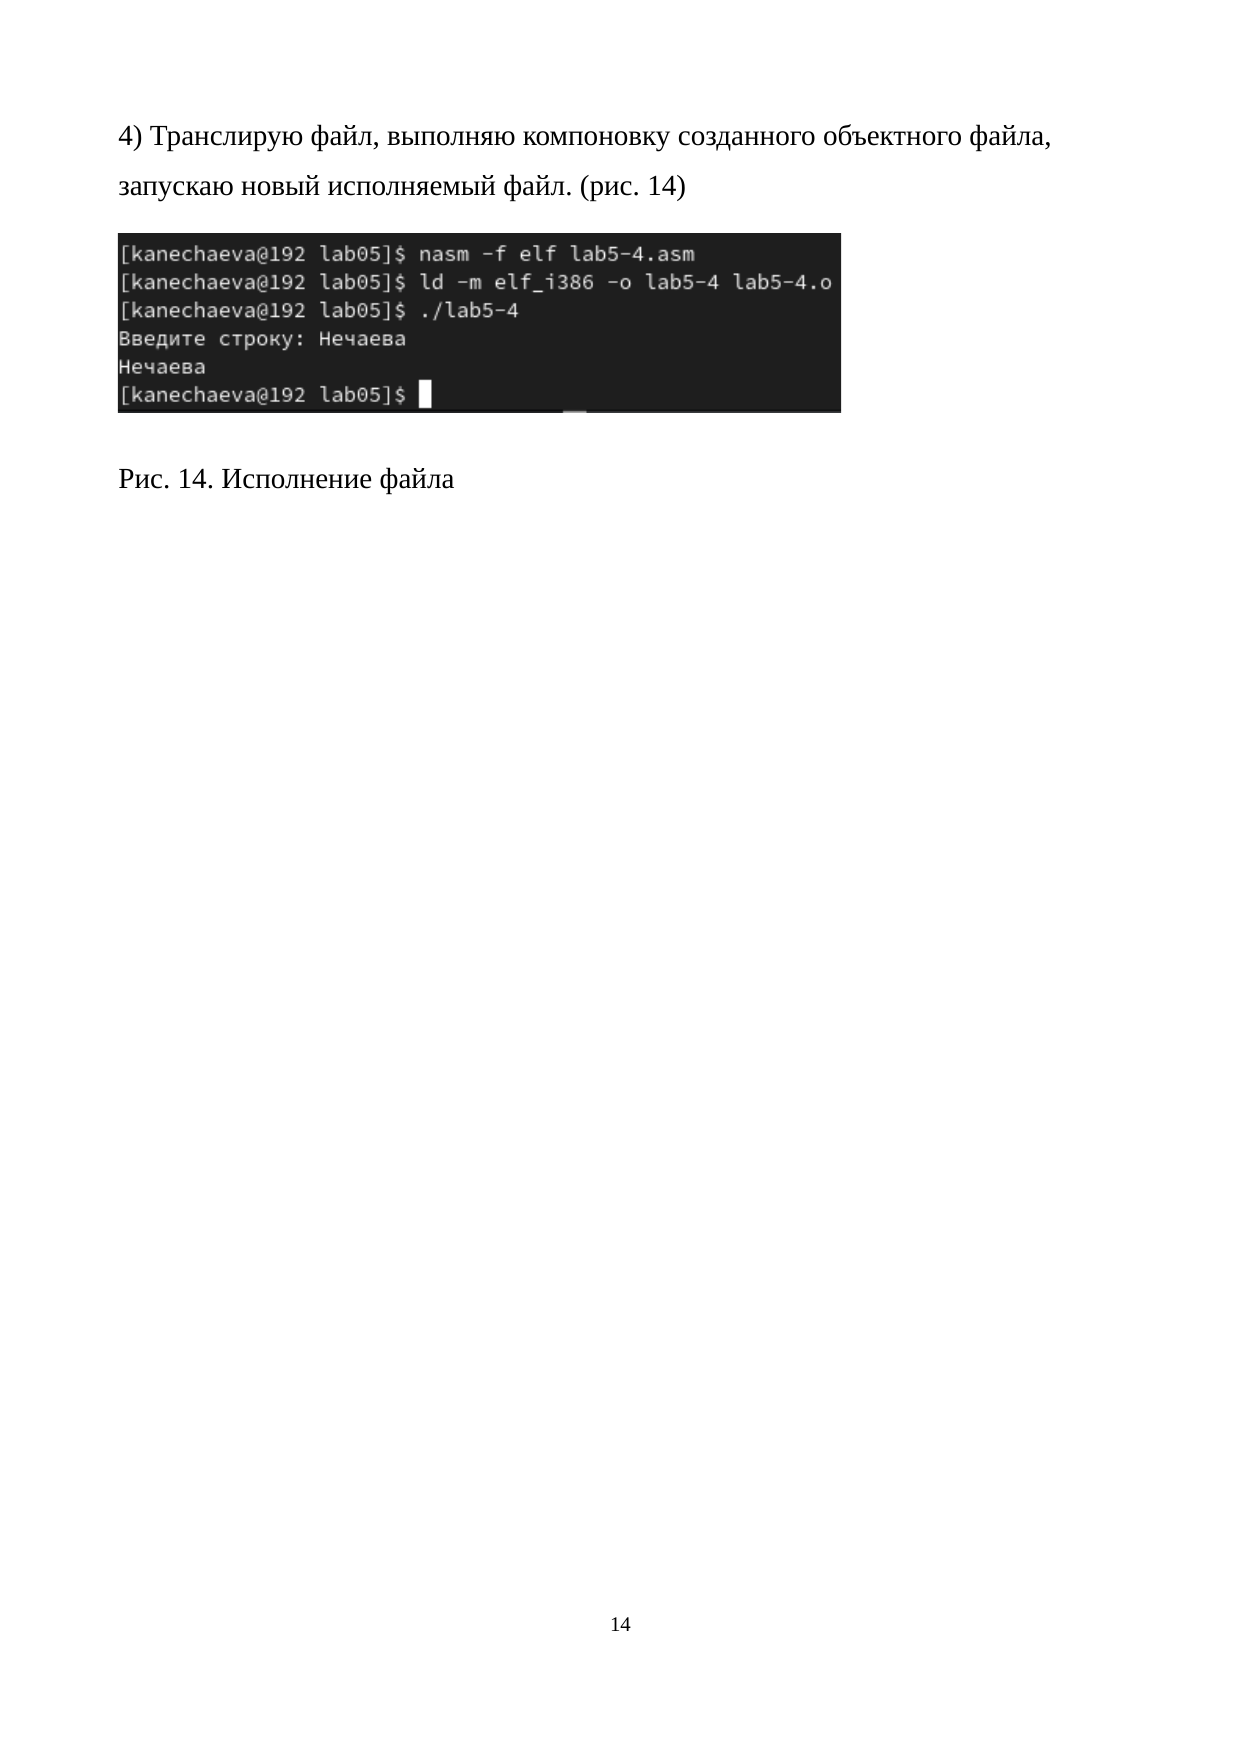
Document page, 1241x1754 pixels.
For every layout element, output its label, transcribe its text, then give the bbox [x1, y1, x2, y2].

picture [117, 233, 842, 413]
text 4) Транслирую файл, выполняю компоновку созданного объектного файла, запускаю новый исполняемый файл. (рис. 14) [118, 118, 1122, 202]
